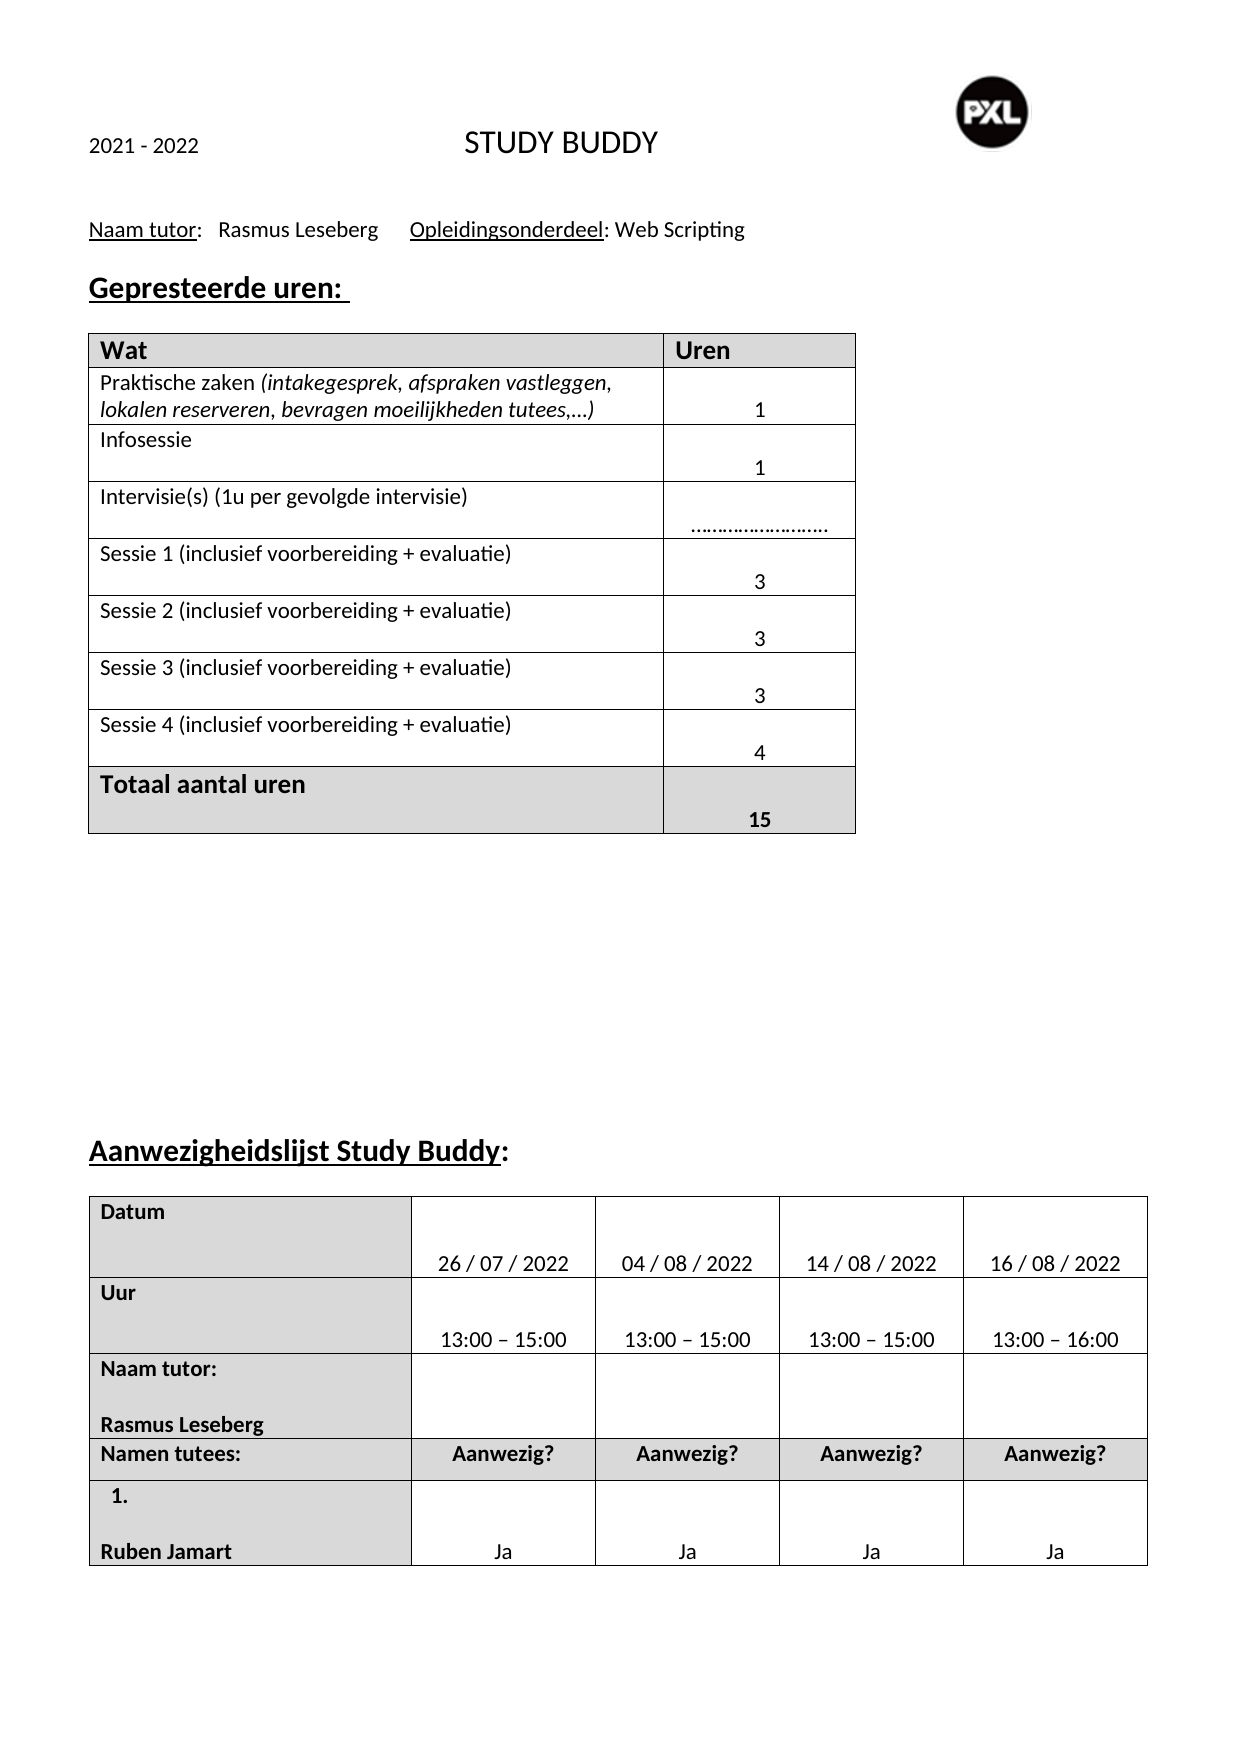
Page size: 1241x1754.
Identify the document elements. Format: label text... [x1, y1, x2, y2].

table_cell 13:00 – 15:00 [780, 1278, 963, 1353]
picture [953, 73, 1034, 154]
table_cell 3 [664, 539, 855, 595]
table_cell Naam tutor: Rasmus Leseberg [90, 1354, 411, 1438]
table_cell 13:00 – 16:00 [964, 1278, 1147, 1353]
table_cell Ja [596, 1481, 779, 1565]
table_cell [780, 1354, 963, 1438]
table_cell …………………….. [664, 482, 855, 538]
table_cell Sessie 3 (inclusief voorbereiding + evaluatie) [89, 653, 663, 709]
table_cell Sessie 1 (inclusief voorbereiding + evaluatie) [89, 539, 663, 595]
table_cell Aanwezig? [964, 1439, 1147, 1480]
table_header Wat [89, 334, 663, 367]
text Gepresteerde uren: [89, 268, 1137, 306]
table_cell Uur [90, 1278, 411, 1353]
table_cell [596, 1354, 779, 1438]
table_cell Intervisie(s) (1u per gevolgde intervisie) [89, 482, 663, 538]
table_cell Infosessie [89, 425, 663, 481]
table_header Datum [90, 1197, 411, 1277]
table_cell Namen tutees: [90, 1439, 411, 1480]
table_cell [964, 1354, 1147, 1438]
table_cell Aanwezig? [780, 1439, 963, 1480]
table_cell Ja [964, 1481, 1147, 1565]
table_cell 13:00 – 15:00 [596, 1278, 779, 1353]
table_cell Sessie 2 (inclusief voorbereiding + evaluatie) [89, 596, 663, 652]
table_cell 1 [664, 368, 855, 424]
table_header 04 / 08 / 2022 [596, 1197, 779, 1277]
table_cell Aanwezig? [596, 1439, 779, 1480]
table_header 16 / 08 / 2022 [964, 1197, 1147, 1277]
table_cell 3 [664, 596, 855, 652]
text Naam tutor: Rasmus Leseberg Opleidingsonderdeel: Web Scripting [89, 215, 1152, 243]
table_cell 13:00 – 15:00 [412, 1278, 595, 1353]
table_cell 15 [664, 767, 855, 833]
table_cell 1. Ruben Jamart [90, 1481, 411, 1565]
table_header 14 / 08 / 2022 [780, 1197, 963, 1277]
table_header Uren [664, 334, 855, 367]
table_cell Ja [780, 1481, 963, 1565]
table_cell Praktische zaken (intakegesprek, afspraken vastleggen, lokalen reserveren, bevragen moeilijkheden tutees,…) [89, 368, 663, 424]
table_cell Ja [412, 1481, 595, 1565]
table_cell Aanwezig? [412, 1439, 595, 1480]
table_cell 1 [664, 425, 855, 481]
table_header 26 / 07 / 2022 [412, 1197, 595, 1277]
table_cell Totaal aantal uren [89, 767, 663, 833]
table_cell 4 [664, 710, 855, 766]
table_cell Sessie 4 (inclusief voorbereiding + evaluatie) [89, 710, 663, 766]
table_cell 3 [664, 653, 855, 709]
table_cell [412, 1354, 595, 1438]
text Aanwezigheidslijst Study Buddy: [89, 1132, 1152, 1170]
